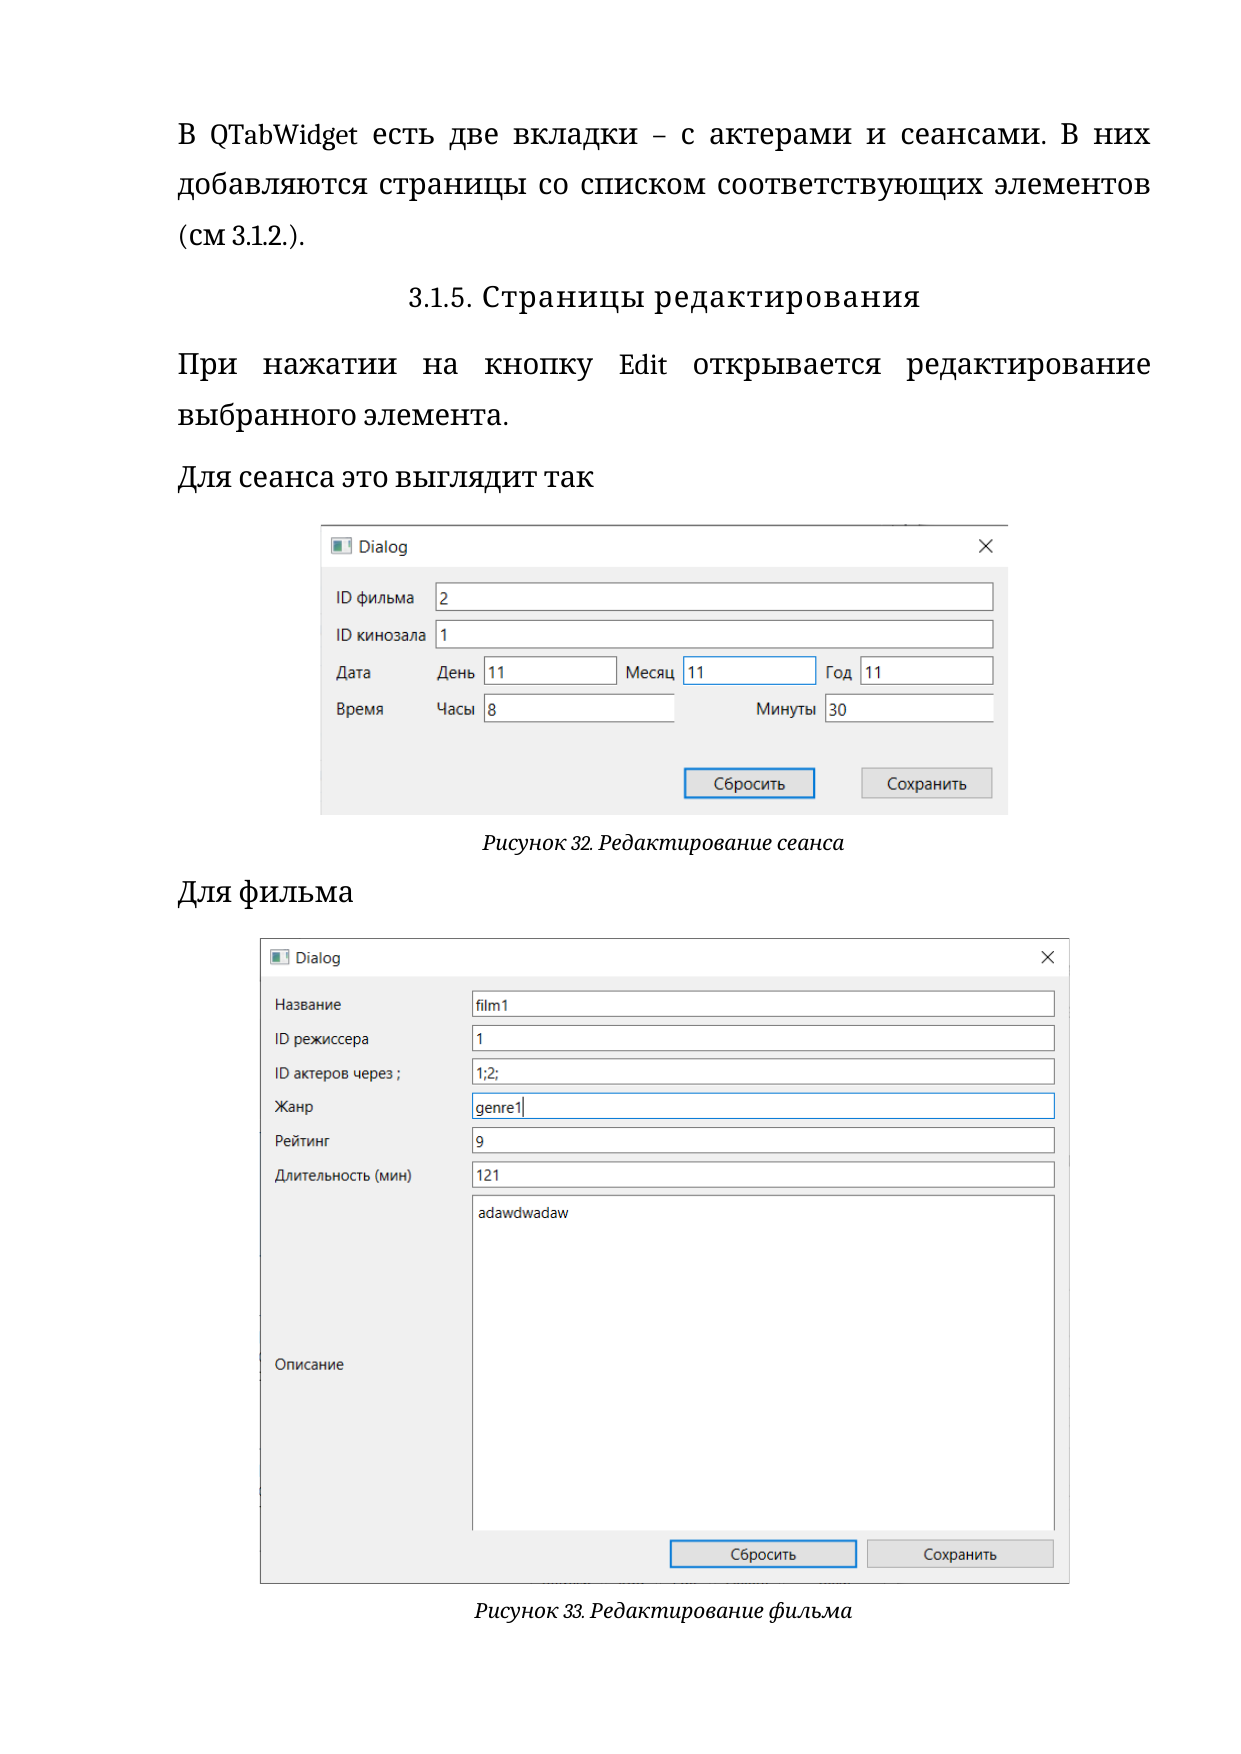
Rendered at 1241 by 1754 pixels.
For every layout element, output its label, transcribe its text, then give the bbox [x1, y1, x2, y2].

text Рисунок 33. Редактирование фильма [177, 1600, 1152, 1624]
picture [259, 938, 1070, 1584]
text При нажатии на кнопку Edit открывается редактирование выбранного элемента. [177, 348, 1152, 432]
picture [320, 524, 1009, 815]
text Рисунок 32. Редактирование сеанса [177, 831, 1152, 855]
text Для сеанса это выглядит так [177, 462, 1152, 495]
text В QTabWidget есть две вкладки – с актерами и сеансами. В них добавляются страницы со списком соответствующих элементов (см 3.1.2.). [177, 118, 1152, 252]
subtitle 3.1.5. Страницы редактирования [177, 282, 1152, 315]
text Для фильма [177, 876, 1152, 909]
